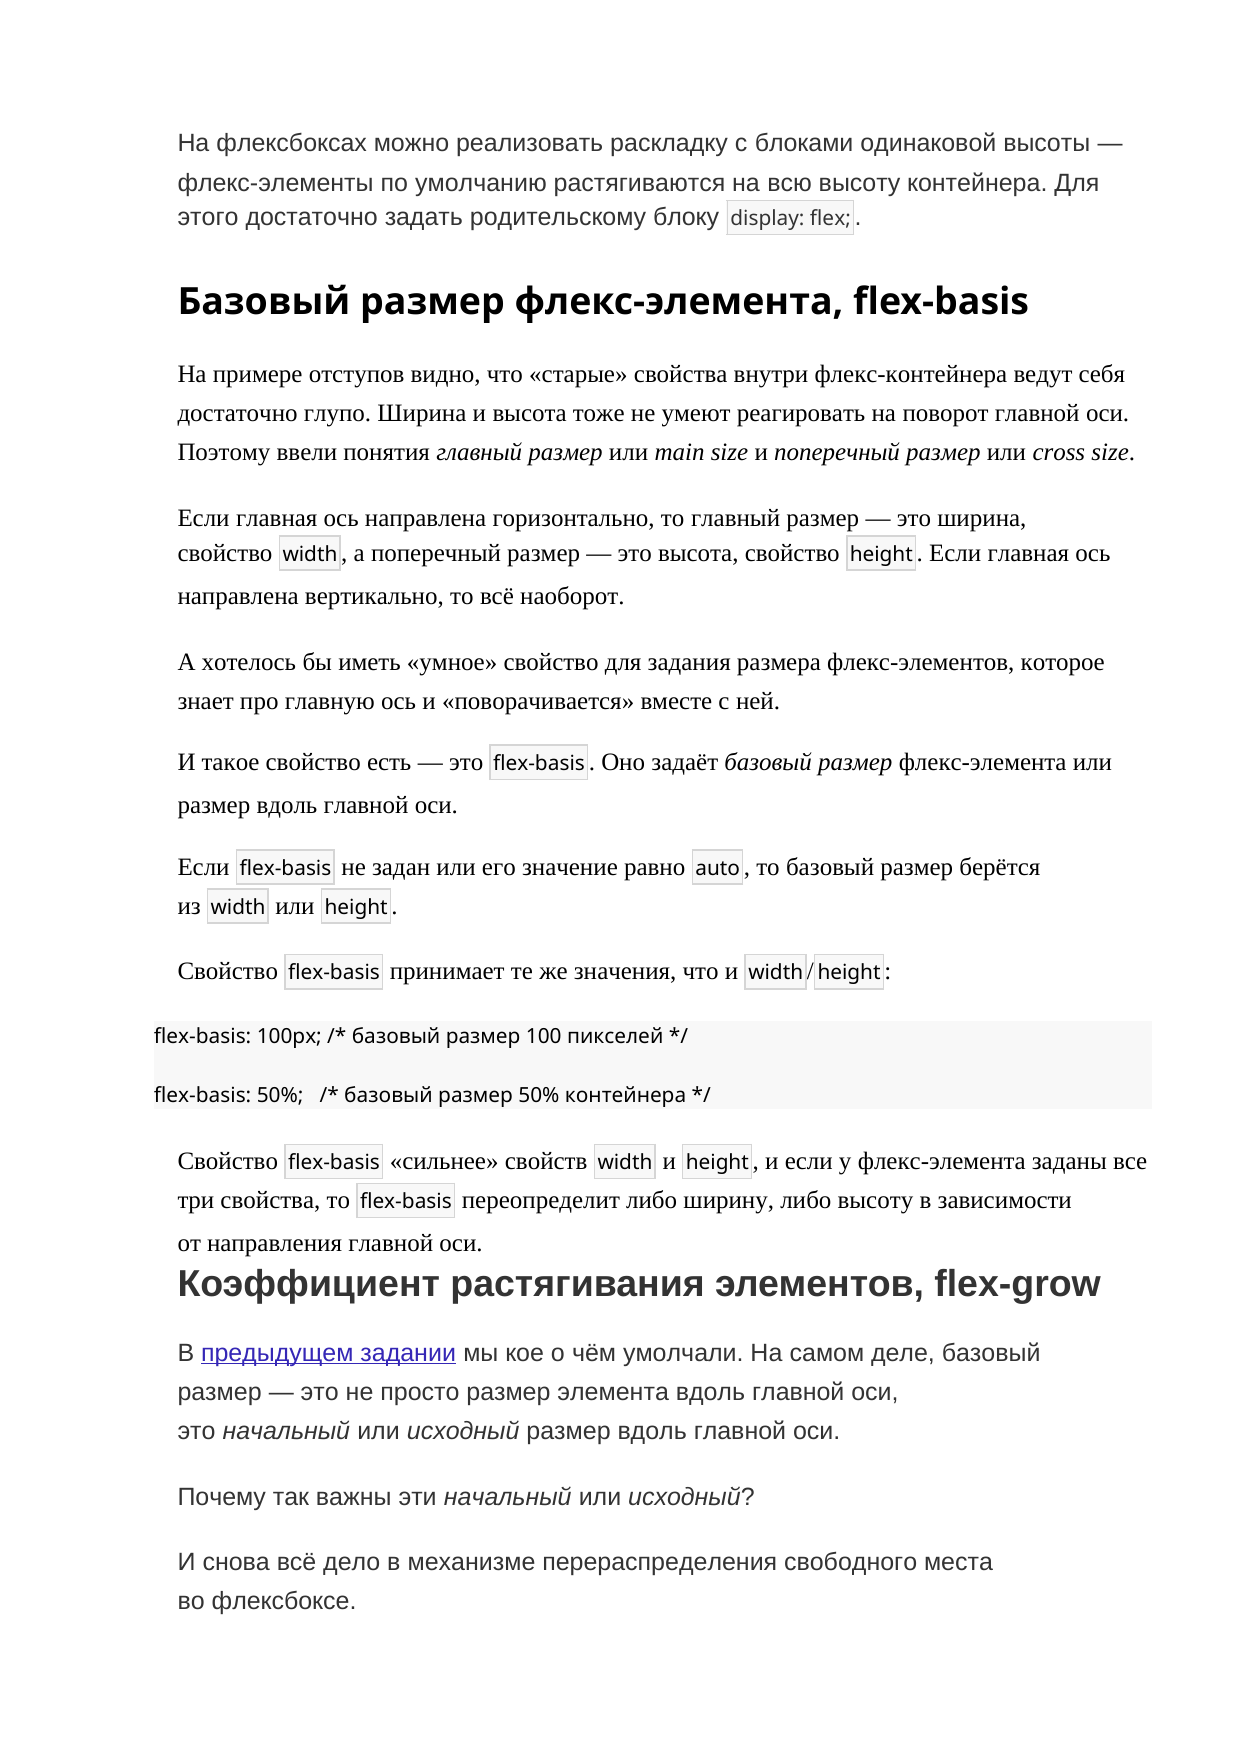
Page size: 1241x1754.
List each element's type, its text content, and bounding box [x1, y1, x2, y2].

text Свойство flex-basis «сильнее» свойств width и height, и если у флекс-элемента заданы все три свойства, то flex-basis переопределит либо ширину, либо высоту в зависимости от направления главной оси. [177, 1140, 1152, 1257]
text На флексбоксах можно реализовать раскладку с блоками одинаковой высоты — флекс-элементы по умолчанию растягиваются на всю высоту контейнера. Для этого достаточно задать родительскому блоку display: flex;. [177, 118, 1152, 235]
text А хотелось бы иметь «умное» свойство для задания размера флекс-элементов, которое знает про главную ось и «поворачивается» вместе с ней. [177, 636, 1152, 714]
subtitle Коэффициент растягивания элементов, flex-grow [177, 1257, 1152, 1304]
text flex-basis: 100px; /* базовый размер 100 пикселей */ [154, 1021, 1152, 1049]
text Если flex-basis не задан или его значение равно auto, то базовый размер берётся из width или height. [177, 846, 1152, 924]
text Почему так важны эти начальный или исходный? [177, 1471, 1152, 1510]
text Свойство flex-basis принимает те же значения, что и width/height: [177, 950, 1152, 989]
text flex-basis: 50%; /* базовый размер 50% контейнера */ [154, 1080, 1152, 1109]
text В предыдущем задании мы кое о чём умолчали. На самом деле, базовый размер — это не просто размер элемента вдоль главной оси, это начальный или исходный размер вдоль главной оси. [177, 1328, 1152, 1445]
text На примере отступов видно, что «старые» свойства внутри флекс-контейнера ведут себя достаточно глупо. Ширина и высота тоже не умеют реагировать на поворот главной оси. Поэтому ввели понятия главный размер или main size и поперечный размер или cross size. [177, 349, 1152, 466]
text И снова всё дело в механизме перераспределения свободного места во флексбоксе. [177, 1537, 1152, 1615]
text И такое свойство есть — это flex-basis. Оно задаёт базовый размер флекс-элемента или размер вдоль главной оси. [177, 741, 1152, 819]
text Базовый размер флекс-элемента, flex-basis [177, 274, 1152, 325]
text Если главная ось направлена горизонтально, то главный размер — это ширина, свойство width, а поперечный размер — это высота, свойство height. Если главная ось направлена вертикально, то всё наоборот. [177, 493, 1152, 610]
